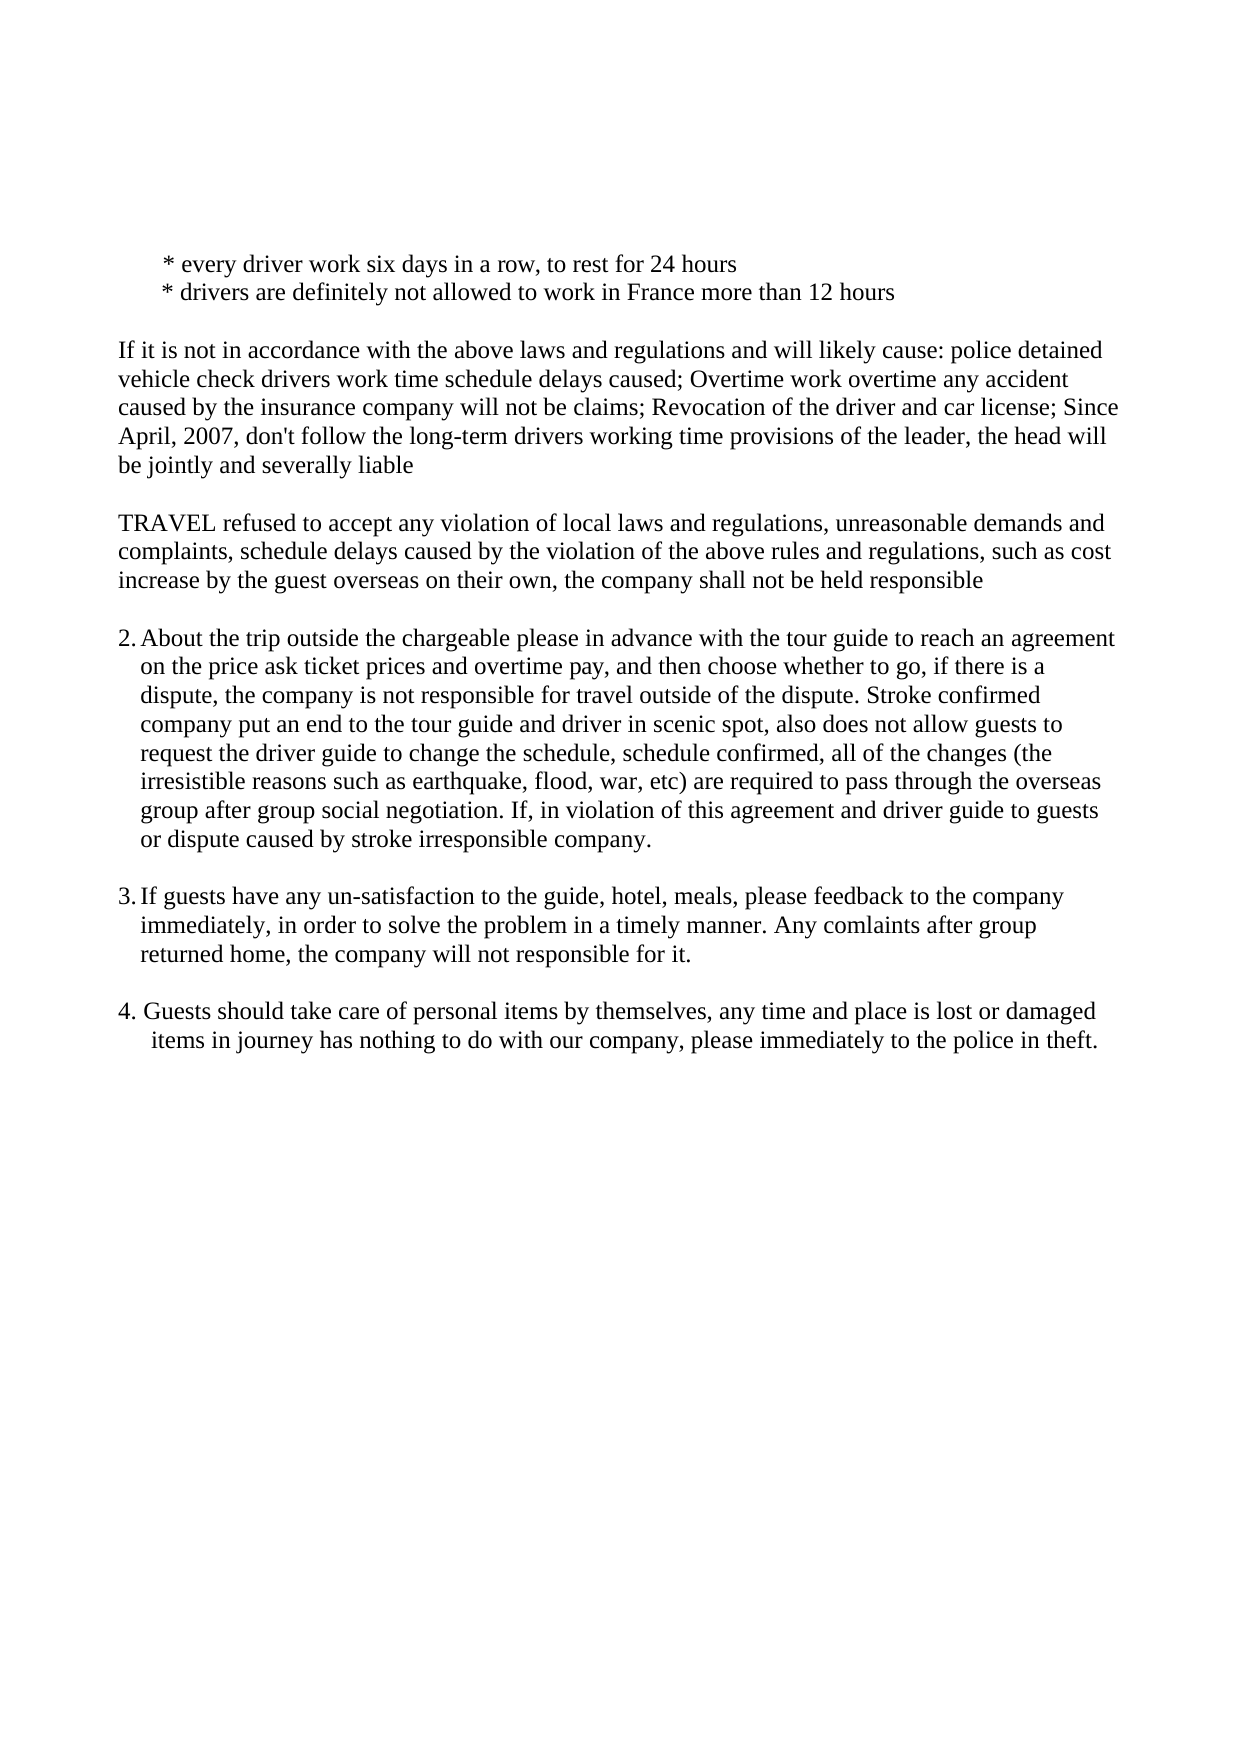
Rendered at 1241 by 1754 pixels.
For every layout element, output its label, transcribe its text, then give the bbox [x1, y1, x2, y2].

list Guests should take care of personal items by themselves, any time and place is lost or damaged items in journey has nothing to do with our company, please immediately to the police in theft. [118, 996, 1099, 1054]
list every driver work six days in a row, to rest for 24 hours [162, 249, 1136, 277]
text TRAVEL refused to accept any violation of local laws and regulations, unreasonable demands and complaints, schedule delays caused by the violation of the above rules and regulations, such as cost increase by the guest overseas on their own, the company shall not be held responsible [118, 508, 1113, 594]
text If it is not in accordance with the above laws and regulations and will likely cause: police detained vehicle check drivers work time schedule delays caused; Overtime work overtime any accident caused by the insurance company will not be claims; Revocation of the driver and car license; Since April, 2007, don't follow the long-term drivers working time provisions of the leader, the head will be jointly and severally liable [118, 335, 1121, 479]
list About the trip outside the chargeable please in advance with the tour guide to reach an agreement on the price ask ticket prices and overtime pay, and then choose whether to go, if there is a dispute, the company is not responsible for travel outside of the dispute. Stroke confirmed company put an end to the tour guide and driver in scenic spot, also does not allow guests to request the driver guide to change the schedule, schedule confirmed, all of the changes (the irresistible reasons such as earthquake, flood, war, etc) are required to pass through the overseas group after group social negotiation. If, in violation of this agreement and driver guide to guests or dispute caused by stroke irresponsible company. [118, 623, 1116, 853]
list If guests have any un-satisfaction to the guide, hotel, meals, please feedback to the company immediately, in order to solve the problem in a timely manner. Any comlaints after group returned home, the company will not responsible for it. [118, 881, 1067, 968]
list drivers are definitely not allowed to work in France more than 12 hours [161, 277, 1136, 306]
